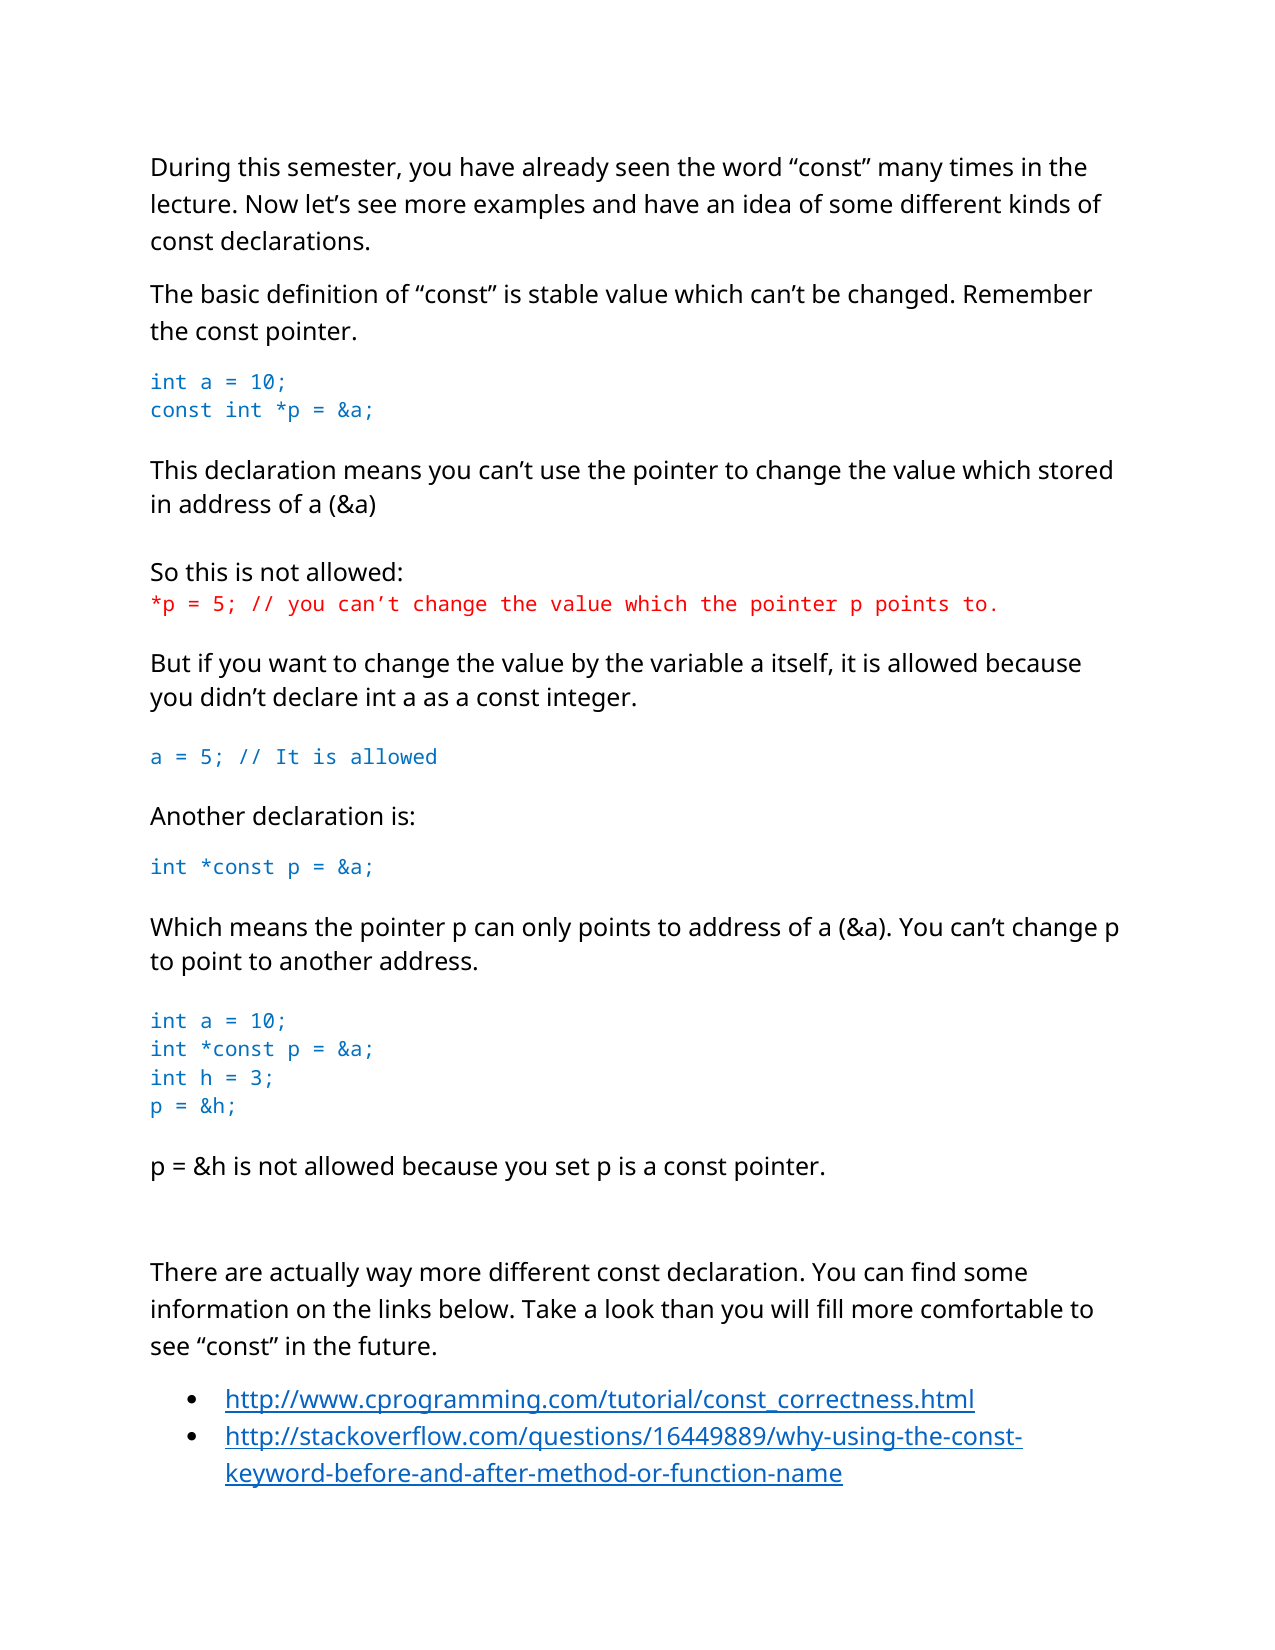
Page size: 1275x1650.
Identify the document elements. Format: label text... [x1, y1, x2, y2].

text int h = 3; [150, 1063, 1125, 1091]
text const int *p = &a; [150, 396, 1125, 424]
text Another declaration is: [150, 799, 1125, 833]
text p = &h is not allowed because you set p is a const pointer. [150, 1148, 1125, 1182]
text So this is not allowed: [150, 555, 1125, 589]
text int a = 10; [150, 367, 1125, 396]
list http://www.cprogramming.com/tutorial/const_correctness.html [187, 1382, 1125, 1416]
list http://stackoverflow.com/questions/16449889/why-using-the-const-keyword-before-and-after-method-or-function-name [187, 1419, 1125, 1489]
text int *const p = &a; [150, 1034, 1125, 1063]
text There are actually way more different const declaration. You can find some information on the links below. Take a look than you will fill more comfortable to see “const” in the future. [150, 1255, 1125, 1363]
text The basic definition of “const” is stable value which can’t be changed. Remember the const pointer. [150, 277, 1125, 348]
text During this semester, you have already seen the word “const” many times in the lecture. Now let’s see more examples and have an idea of some different kinds of const declarations. [150, 150, 1125, 258]
text a = 5; // It is allowed [150, 742, 1125, 771]
text int *const p = &a; [150, 852, 1125, 881]
text int a = 10; [150, 1006, 1125, 1034]
text This declaration means you can’t use the pointer to change the value which stored in address of a (&a) [150, 452, 1125, 521]
text p = &h; [150, 1091, 1125, 1120]
text Which means the pointer p can only points to address of a (&a). You can’t change p to point to another address. [150, 909, 1125, 977]
text But if you want to change the value by the variable a itself, it is allowed because you didn’t declare int a as a const integer. [150, 646, 1125, 714]
text *p = 5; // you can’t change the value which the pointer p points to. [150, 589, 1125, 617]
